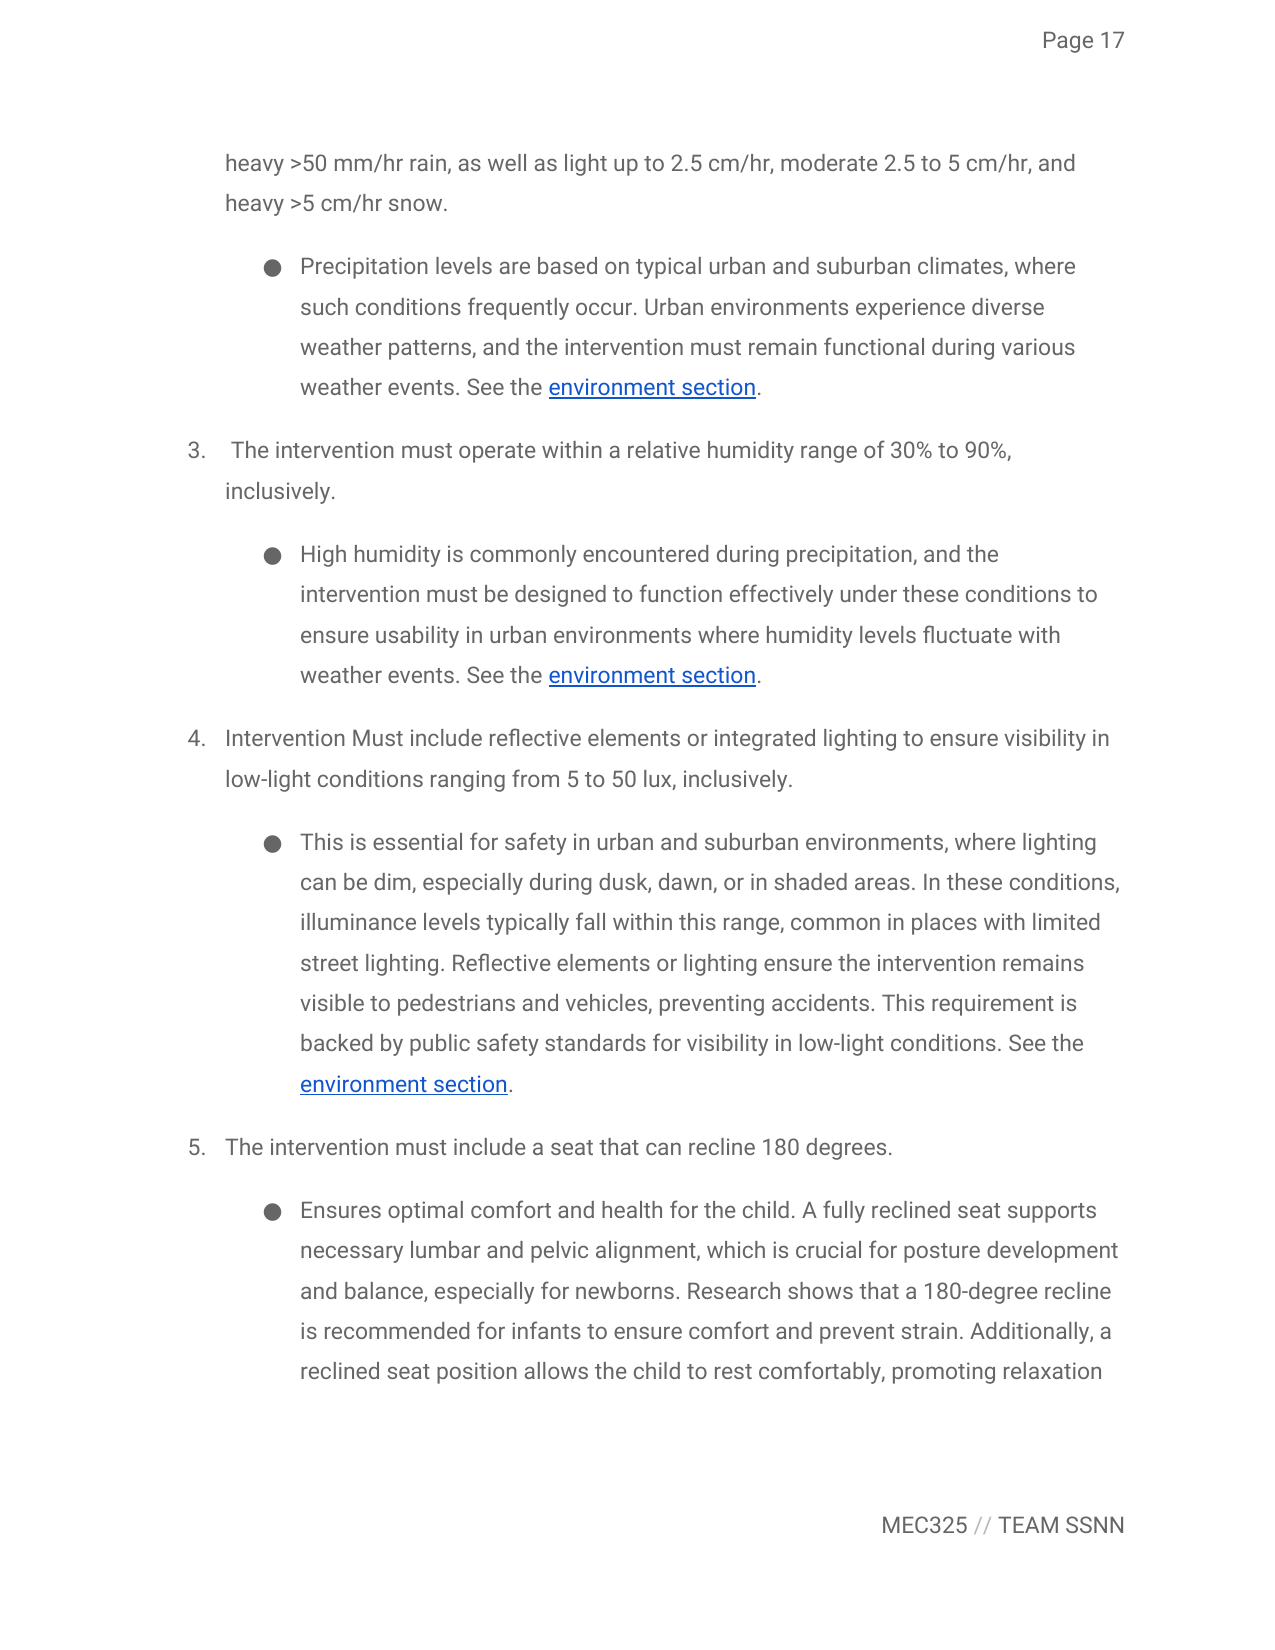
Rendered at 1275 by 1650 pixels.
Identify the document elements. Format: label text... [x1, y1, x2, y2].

list Intervention Must include reflective elements or integrated lighting to ensure visibility in low-light conditions ranging from 5 to 50 lux, inclusively. [187, 725, 1125, 793]
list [262, 1197, 1125, 1385]
list High humidity is commonly encountered during precipitation, and the intervention must be designed to function effectively under these conditions to ensure usability in urban environments where humidity levels fluctuate with weather events. See the environment section. [262, 541, 1125, 689]
list The intervention must include a seat that can recline 180 degrees. [187, 1134, 1125, 1161]
list The intervention must operate within a relative humidity range of 30% to 90%, inclusively. [187, 438, 1125, 505]
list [187, 150, 1125, 217]
list Precipitation levels are based on typical urban and suburban climates, where such conditions frequently occur. Urban environments experience diverse weather patterns, and the intervention must remain functional during various weather events. See the environment section. [262, 253, 1125, 401]
list This is essential for safety in urban and suburban environments, where lighting can be dim, especially during dusk, dawn, or in shaded areas. In these conditions, illuminance levels typically fall within this range, common in places with limited street lighting. Reflective elements or lighting ensure the intervention remains visible to pedestrians and vehicles, preventing accidents. This requirement is backed by public safety standards for visibility in low-light conditions. See the environment section. [262, 829, 1125, 1098]
